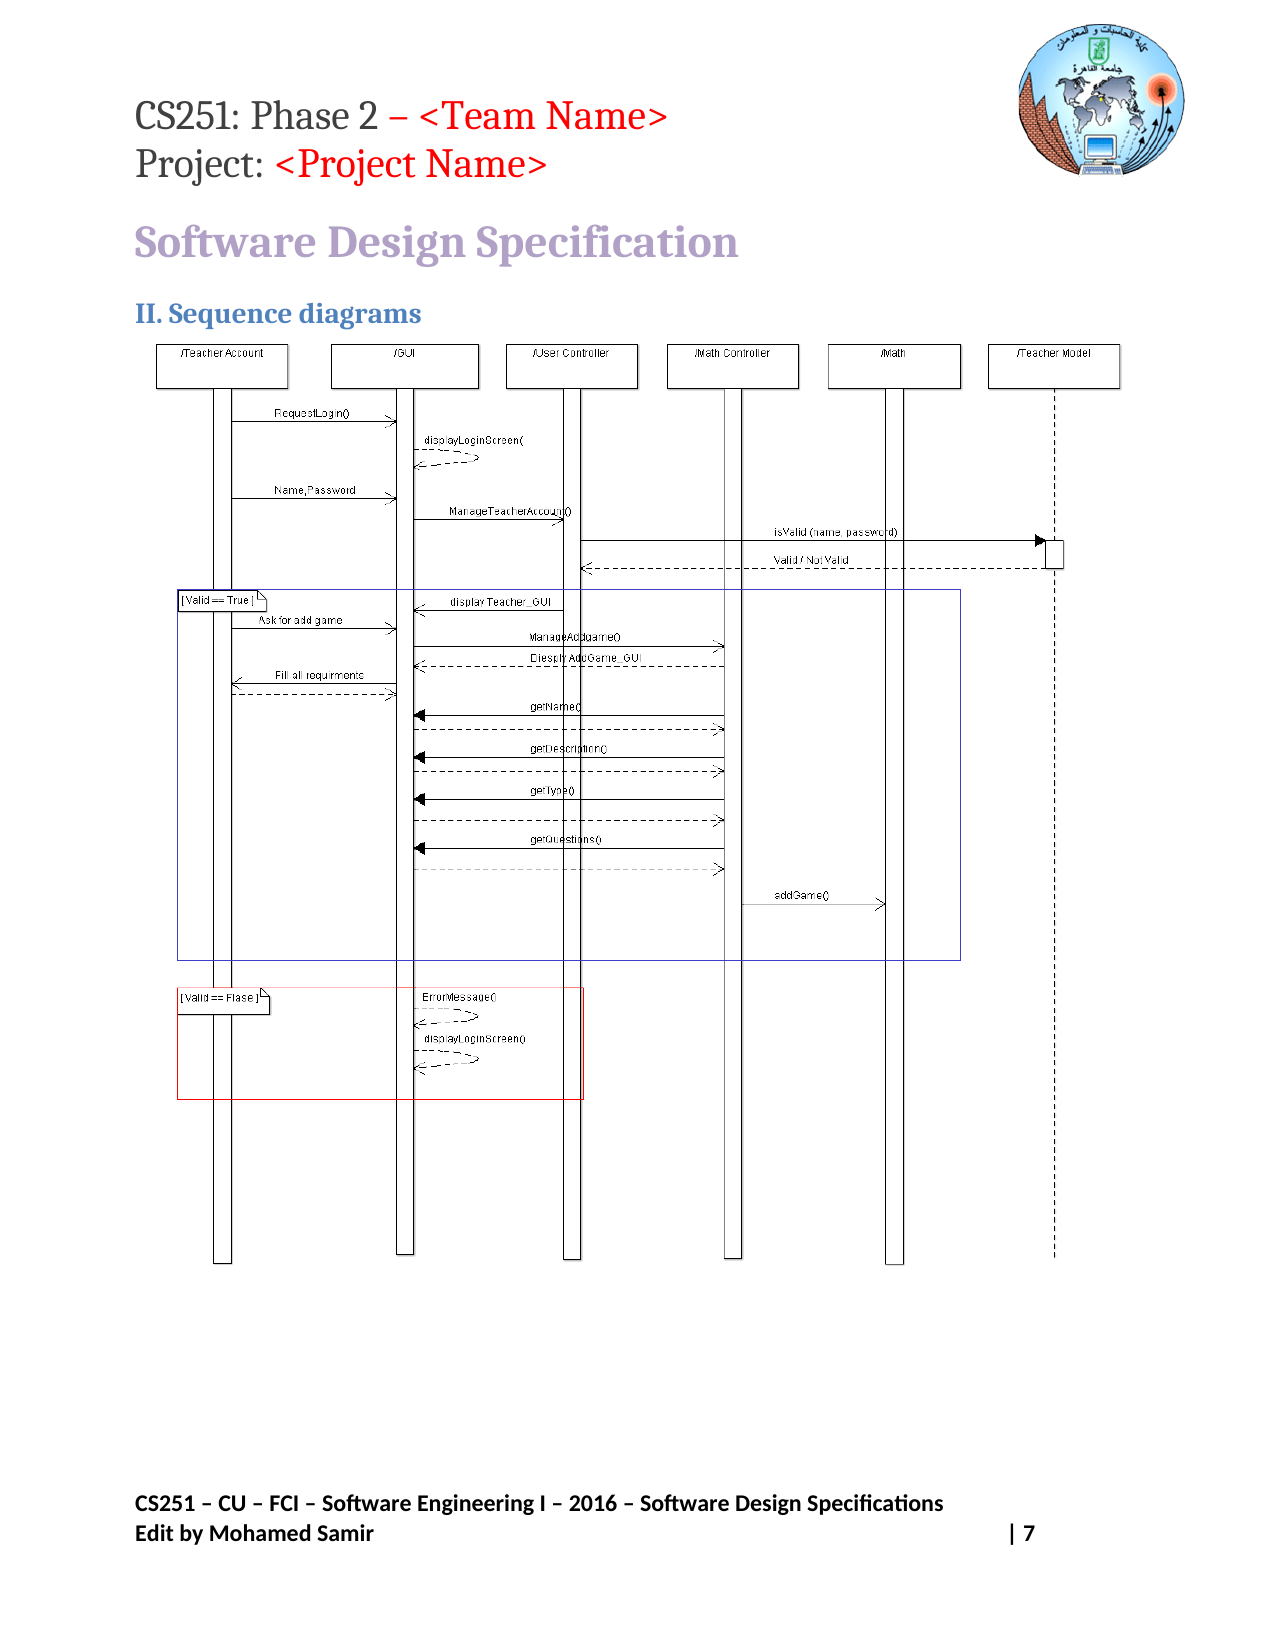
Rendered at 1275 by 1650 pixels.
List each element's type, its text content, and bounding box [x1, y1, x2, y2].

subtitle II. Sequence diagrams [135, 297, 1140, 330]
picture [1018, 24, 1186, 180]
picture [135, 330, 1140, 1292]
